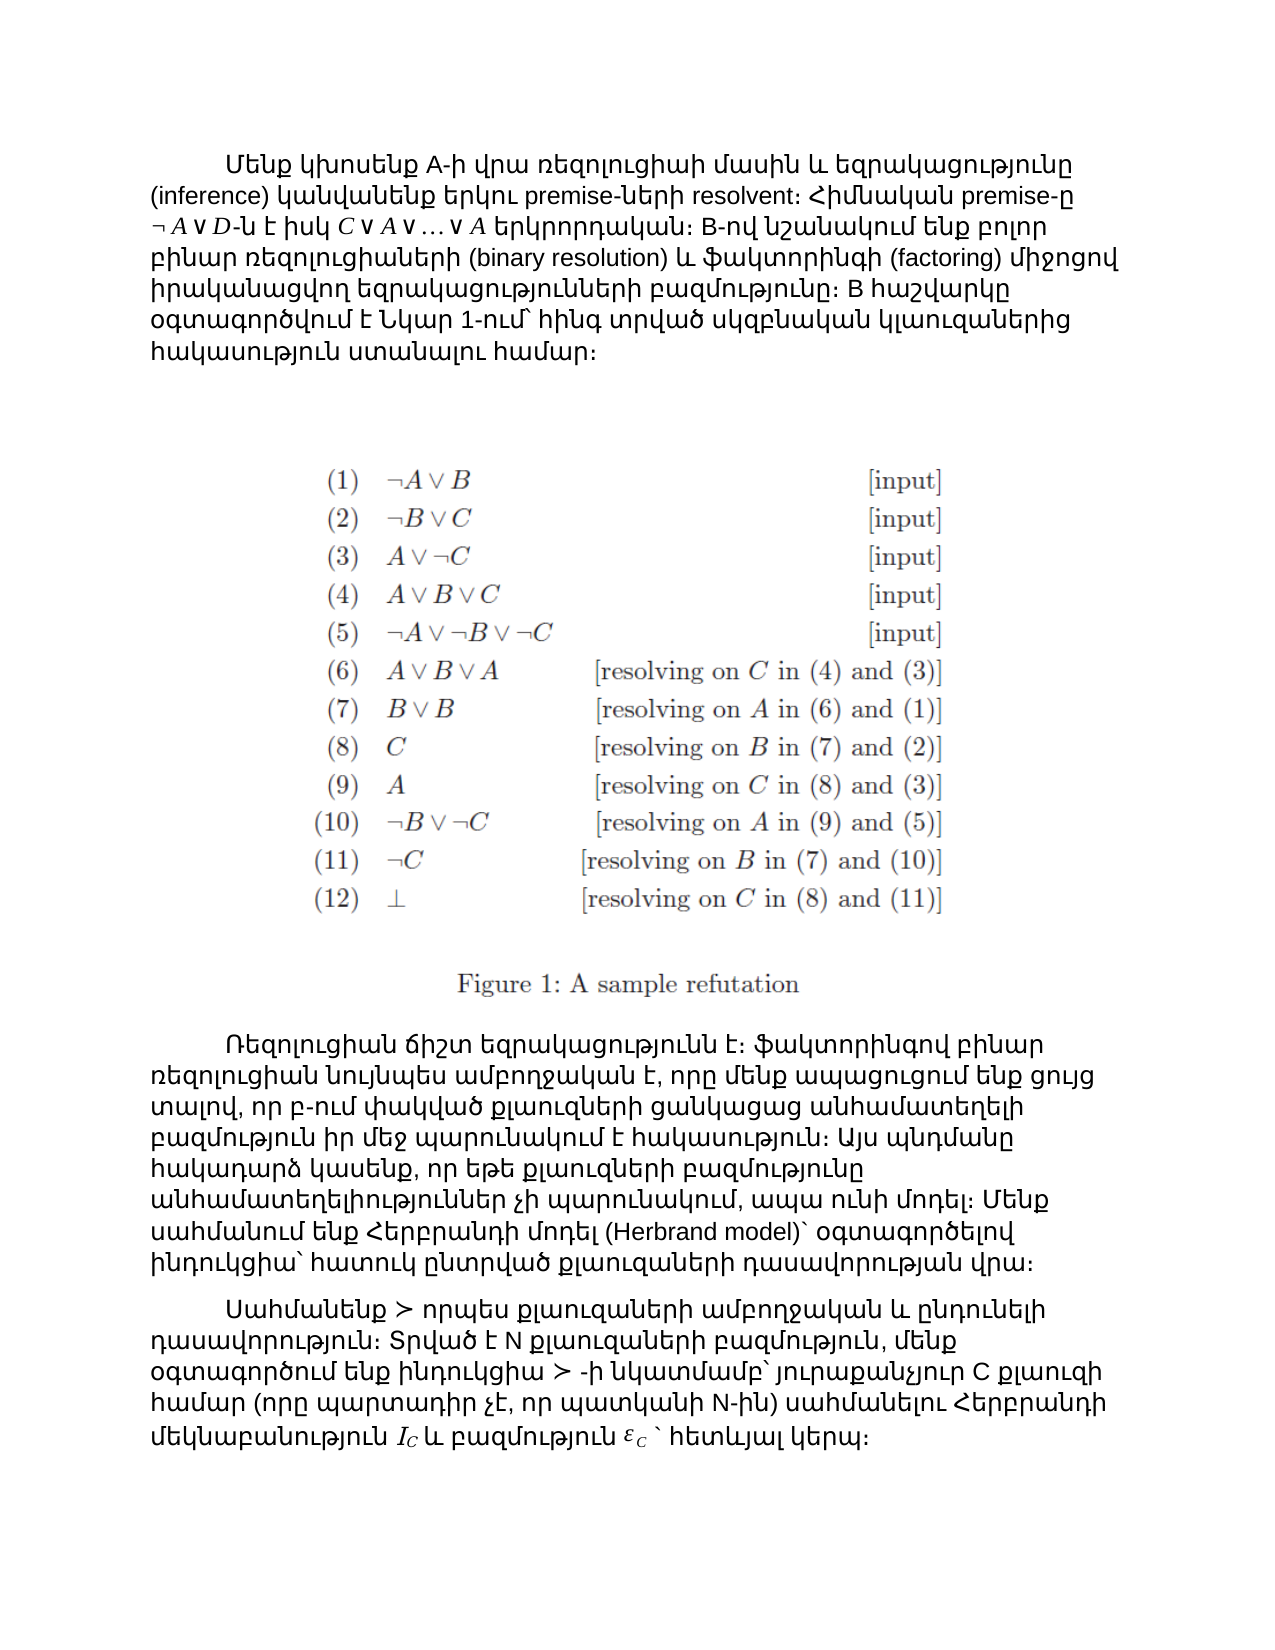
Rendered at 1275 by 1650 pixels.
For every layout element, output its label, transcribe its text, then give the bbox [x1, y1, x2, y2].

picture [298, 431, 977, 1012]
text Սահմանենք որպես քլաուզաների ամբողջական և ընդունելի դասավորություն։ Տրված է N քլաուզաների բազմություն, մենք օգտագործում ենք ինդուկցիա -ի նկատմամբ՝ յուրաքանչյուր C քլաուզի համար (որը պարտադիր չէ, որ պատկանի N-ին) սահմանելու Հերբրանդի մեկնաբանություն IC​ և բազմություն ​` հետևյալ կերպ։ [150, 1295, 1125, 1451]
text Ռեզոլուցիան ճիշտ եզրակացությունն է։ ֆակտորինգով բինար ռեզոլուցիան նույնպես ամբողջական է, որը մենք ապացուցում ենք ցույց տալով, որ բ-ում փակված քլաուզների ցանկացաց անհամատեղելի բազմություն իր մեջ պարունակում է հակասություն։ Այս պնդմանը հակադարձ կասենք, որ եթե քլաուզների բազմությունը անհամատեղելիություններ չի պարունակում, ապա ունի մոդել։ Մենք սահմանում ենք Հերբրանդի մոդել (Herbrand model)` օգտագործելով ինդուկցիա՝ հատուկ ընտրված քլաուզաների դասավորության վրա։ [150, 1030, 1125, 1276]
text Մենք կխոսենք A-ի վրա ռեզոլուցիաի մասին և եզրակացությունը (inference) կանվանենք երկու premise-ների resolvent։ Հիմնական premise-ը -ն է իսկ երկրորդական։ B-ով նշանակում ենք բոլոր բինար ռեզոլուցիաների (binary resolution) և ֆակտորինգի (factoring) միջոցով իրականացվող եզրակացությունների բազմությունը։ B հաշվարկը օգտագործվում է Նկար 1-ում՝ հինգ տրված սկզբնական կլաուզաներից հակասություն ստանալու համար։ [150, 150, 1125, 365]
